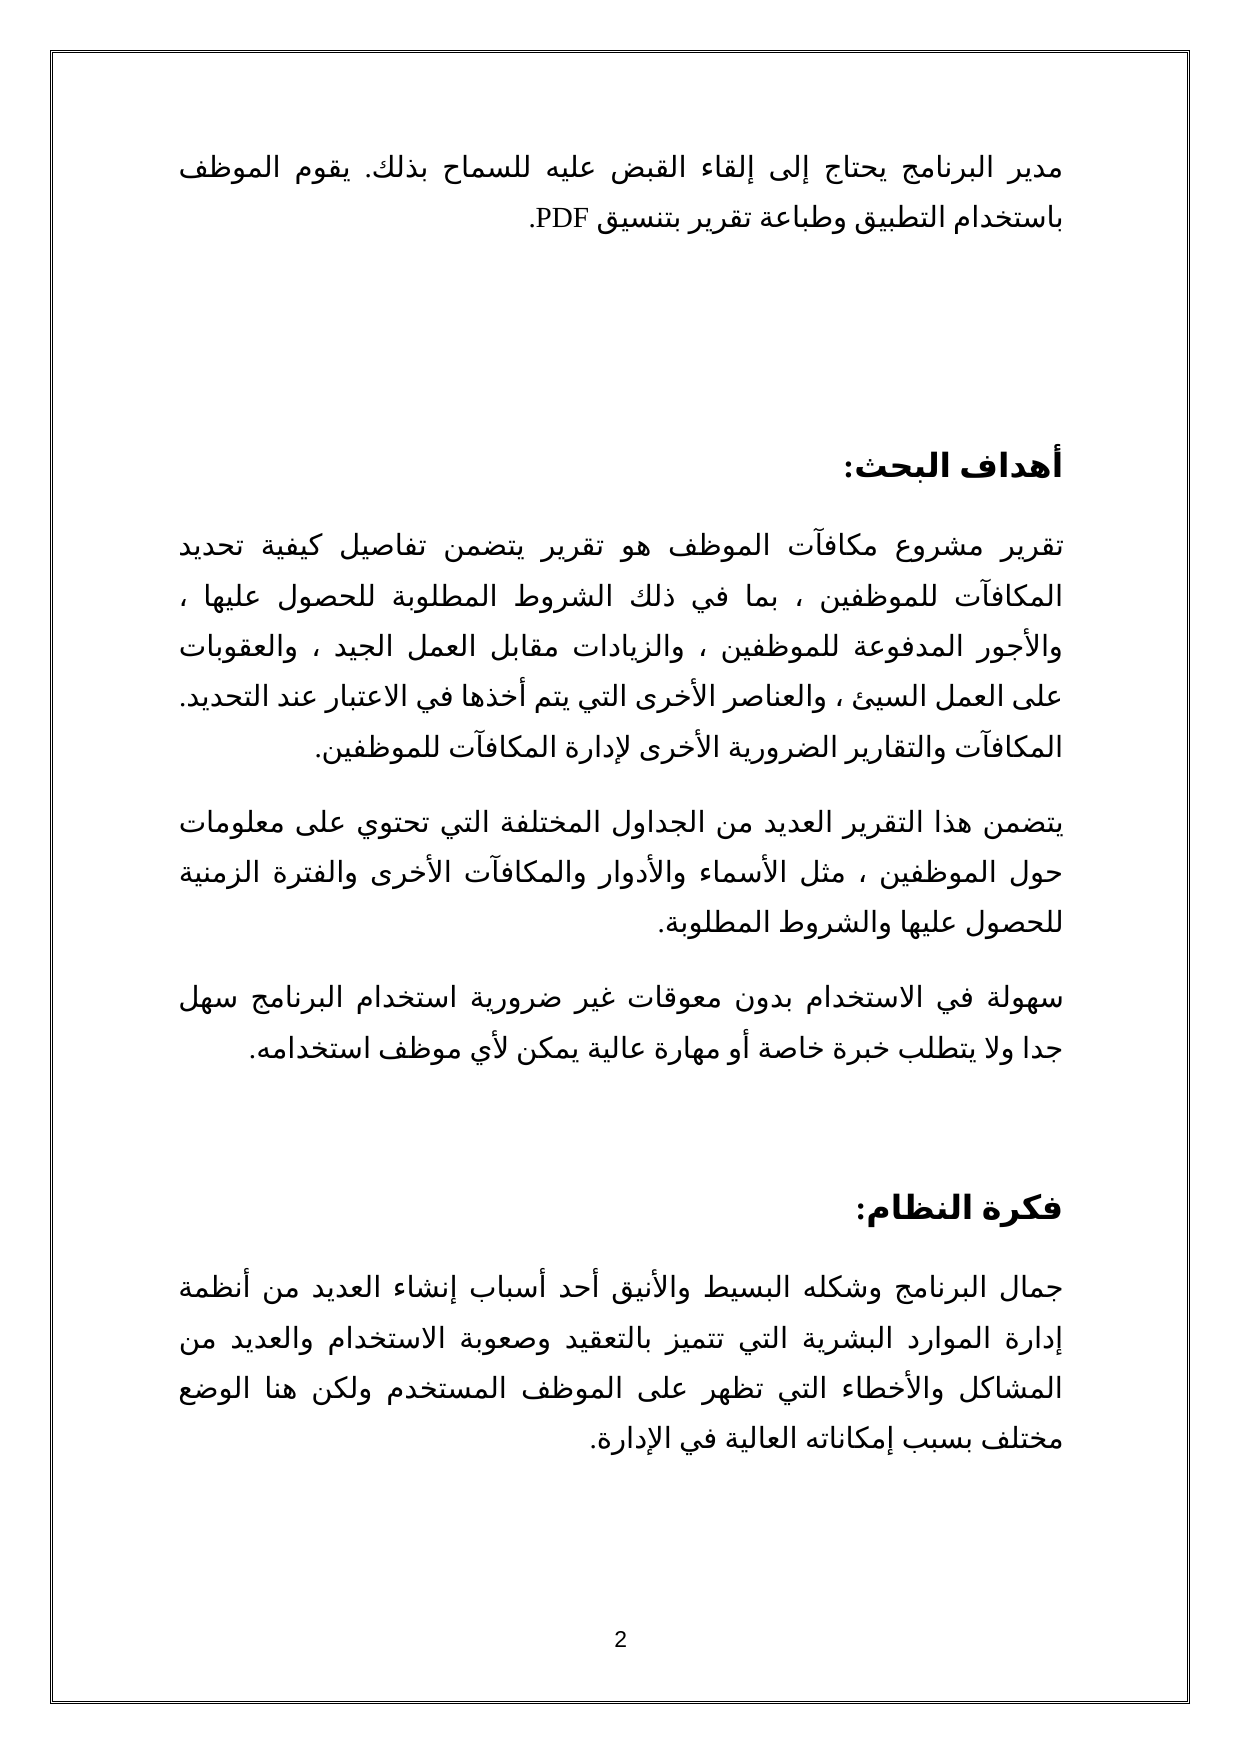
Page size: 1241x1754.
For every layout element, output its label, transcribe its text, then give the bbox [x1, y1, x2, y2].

text جمال البرنامج وشكله البسيط والأنيق أحد أسباب إنشاء العديد من أنظمة إدارة الموارد البشرية التي تتميز بالتعقيد وصعوبة الاستخدام والعديد من المشاكل والأخطاء التي تظهر على الموظف المستخدم ولكن هنا الوضع مختلف بسبب إمكاناته العالية في الإدارة. [178, 1271, 1065, 1455]
text أهداف البحث: [178, 446, 1063, 484]
text تقرير مشروع مكافآت الموظف هو تقرير يتضمن تفاصيل كيفية تحديد المكافآت للموظفين ، بما في ذلك الشروط المطلوبة للحصول عليها ، والأجور المدفوعة للموظفين ، والزيادات مقابل العمل الجيد ، والعقوبات على العمل السيئ ، والعناصر الأخرى التي يتم أخذها في الاعتبار عند التحديد. المكافآت والتقارير الضرورية الأخرى لإدارة المكافآت للموظفين. [178, 528, 1065, 763]
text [178, 150, 1065, 234]
text فكرة النظام: [178, 1188, 1063, 1227]
text يتضمن هذا التقرير العديد من الجداول المختلفة التي تحتوي على معلومات حول الموظفين ، مثل الأسماء والأدوار والمكافآت الأخرى والفترة الزمنية للحصول عليها والشروط المطلوبة. [178, 805, 1065, 939]
text سهولة في الاستخدام بدون معوقات غير ضرورية استخدام البرنامج سهل جدا ولا يتطلب خبرة خاصة أو مهارة عالية يمكن لأي موظف استخدامه. [178, 981, 1065, 1064]
